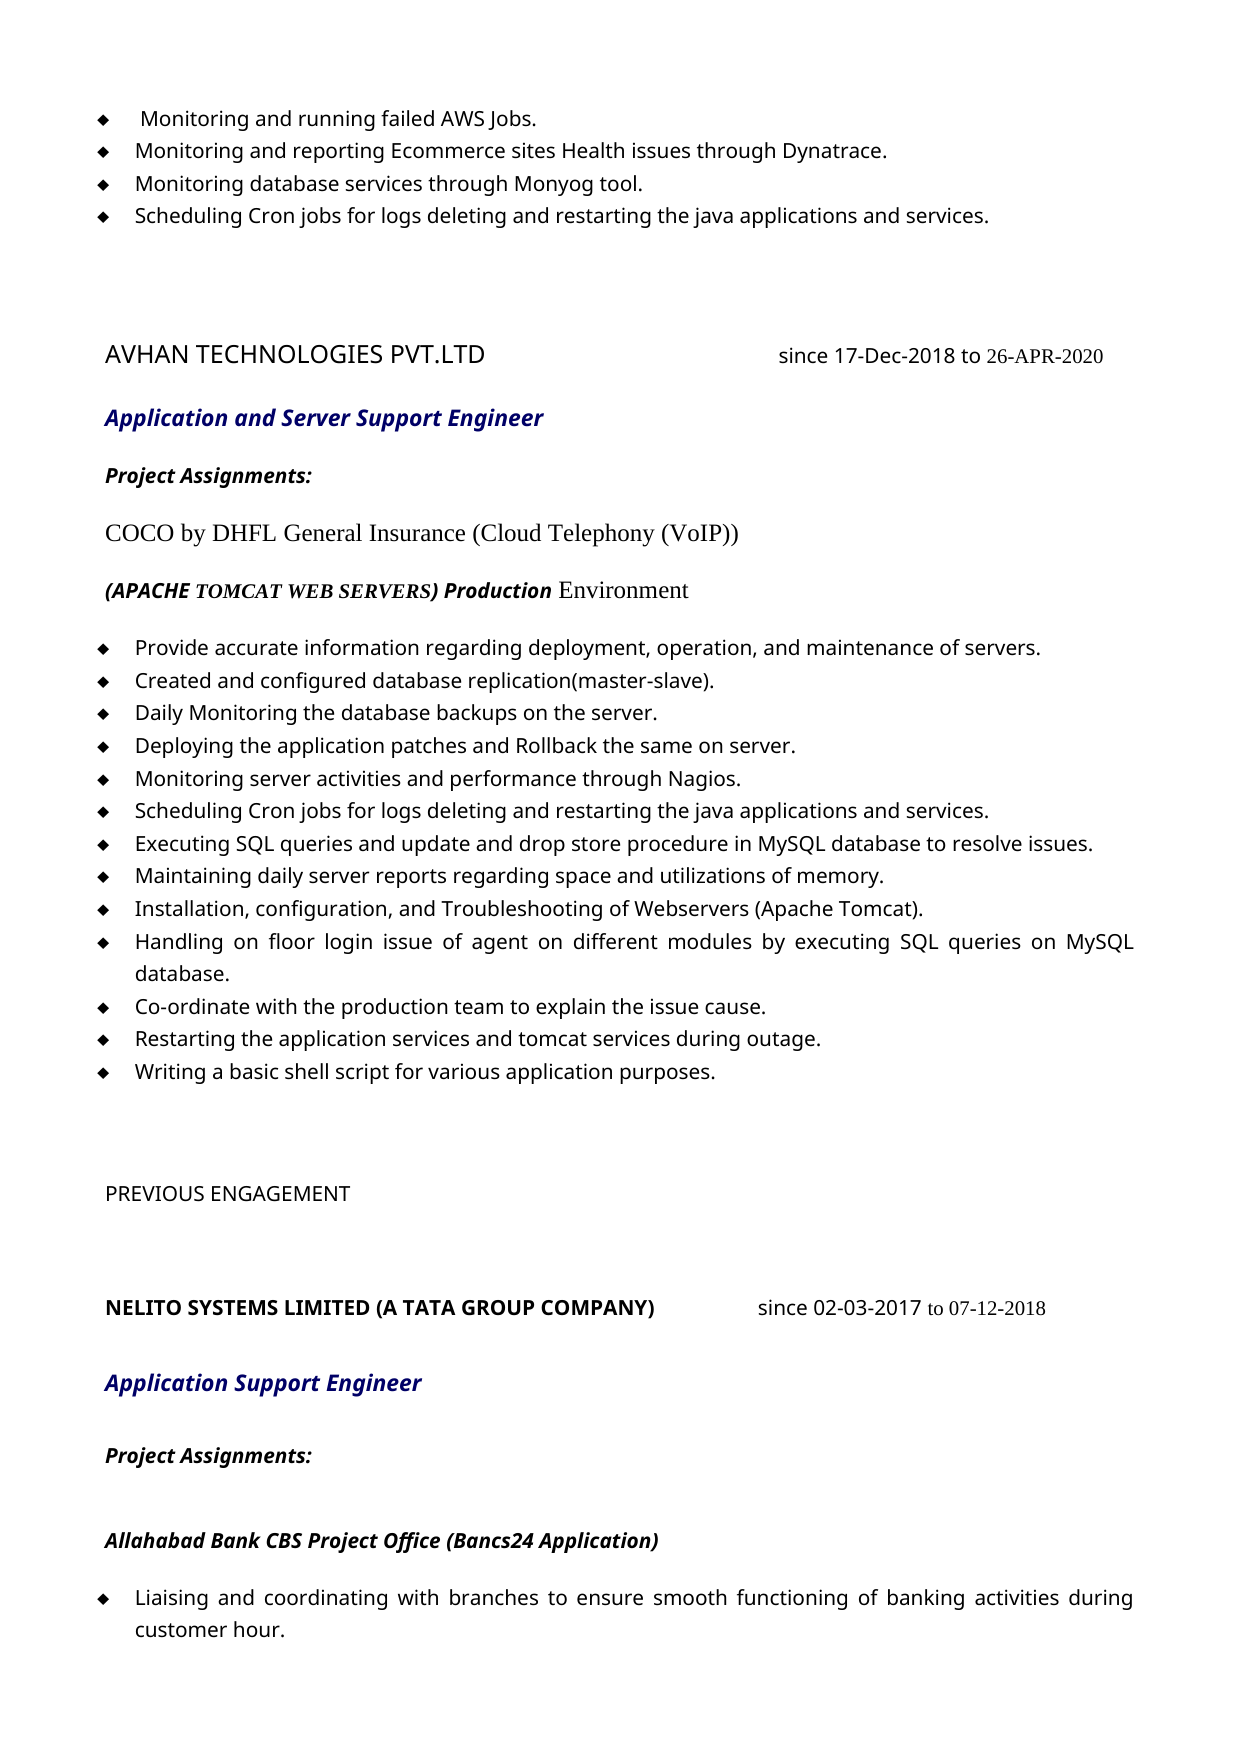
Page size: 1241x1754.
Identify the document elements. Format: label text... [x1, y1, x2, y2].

list Restarting the application services and tomcat services during outage. [97, 1024, 1135, 1053]
list Writing a basic shell script for various application purposes. [97, 1057, 1135, 1086]
text PREVIOUS ENGAGEMENT [105, 1179, 1135, 1208]
list Installation, configuration, and Troubleshooting of Webservers (Apache Tomcat). [97, 894, 1135, 923]
text Project Assignments: [105, 1441, 1135, 1469]
list Co-ordinate with the production team to explain the issue cause. [97, 992, 1135, 1020]
text (APACHE TOMCAT WEB SERVERS) Production Environment [105, 575, 1135, 605]
text NELITO SYSTEMS LIMITED (A TATA GROUP COMPANY) since 02-03-2017 to 07-12-2018 [105, 1293, 1135, 1321]
list Created and configured database replication(master-slave). [97, 666, 1135, 694]
text COCO by DHFL General Insurance (Cloud Telephony (VoIP)) [105, 518, 1135, 547]
list Executing SQL queries and update and drop store procedure in MySQL database to resolve issues. [97, 829, 1135, 857]
text AVHAN TECHNOLOGIES PVT.LTD since 17-Dec-2018 to 26-APR-2020 [105, 336, 1135, 370]
list Monitoring server activities and performance through Nagios. [97, 764, 1135, 792]
text Application Support Engineer [105, 1367, 1135, 1398]
text Application and Server Support Engineer [105, 402, 1135, 433]
list Provide accurate information regarding deployment, operation, and maintenance of servers. [97, 633, 1135, 662]
list Monitoring database services through Monyog tool. [97, 169, 1135, 197]
list Monitoring and reporting Ecommerce sites Health issues through Dynatrace. [97, 136, 1135, 165]
list Handling on floor login issue of agent on different modules by executing SQL queries on MySQL database. [97, 927, 1135, 988]
list Maintaining daily server reports regarding space and utilizations of memory. [97, 862, 1135, 890]
text Allahabad Bank CBS Project Office (Bancs24 Application) [105, 1526, 1135, 1554]
list Monitoring and running failed AWS Jobs. [97, 104, 1135, 132]
list Daily Monitoring the database backups on the server. [97, 698, 1135, 727]
list Liaising and coordinating with branches to ensure smooth functioning of banking activities during customer hour. [97, 1583, 1135, 1644]
list Scheduling Cron jobs for logs deleting and restarting the java applications and services. [97, 796, 1135, 825]
list Scheduling Cron jobs for logs deleting and restarting the java applications and services. [97, 202, 1135, 230]
text Project Assignments: [105, 461, 1135, 490]
list Deploying the application patches and Rollback the same on server. [97, 731, 1135, 759]
